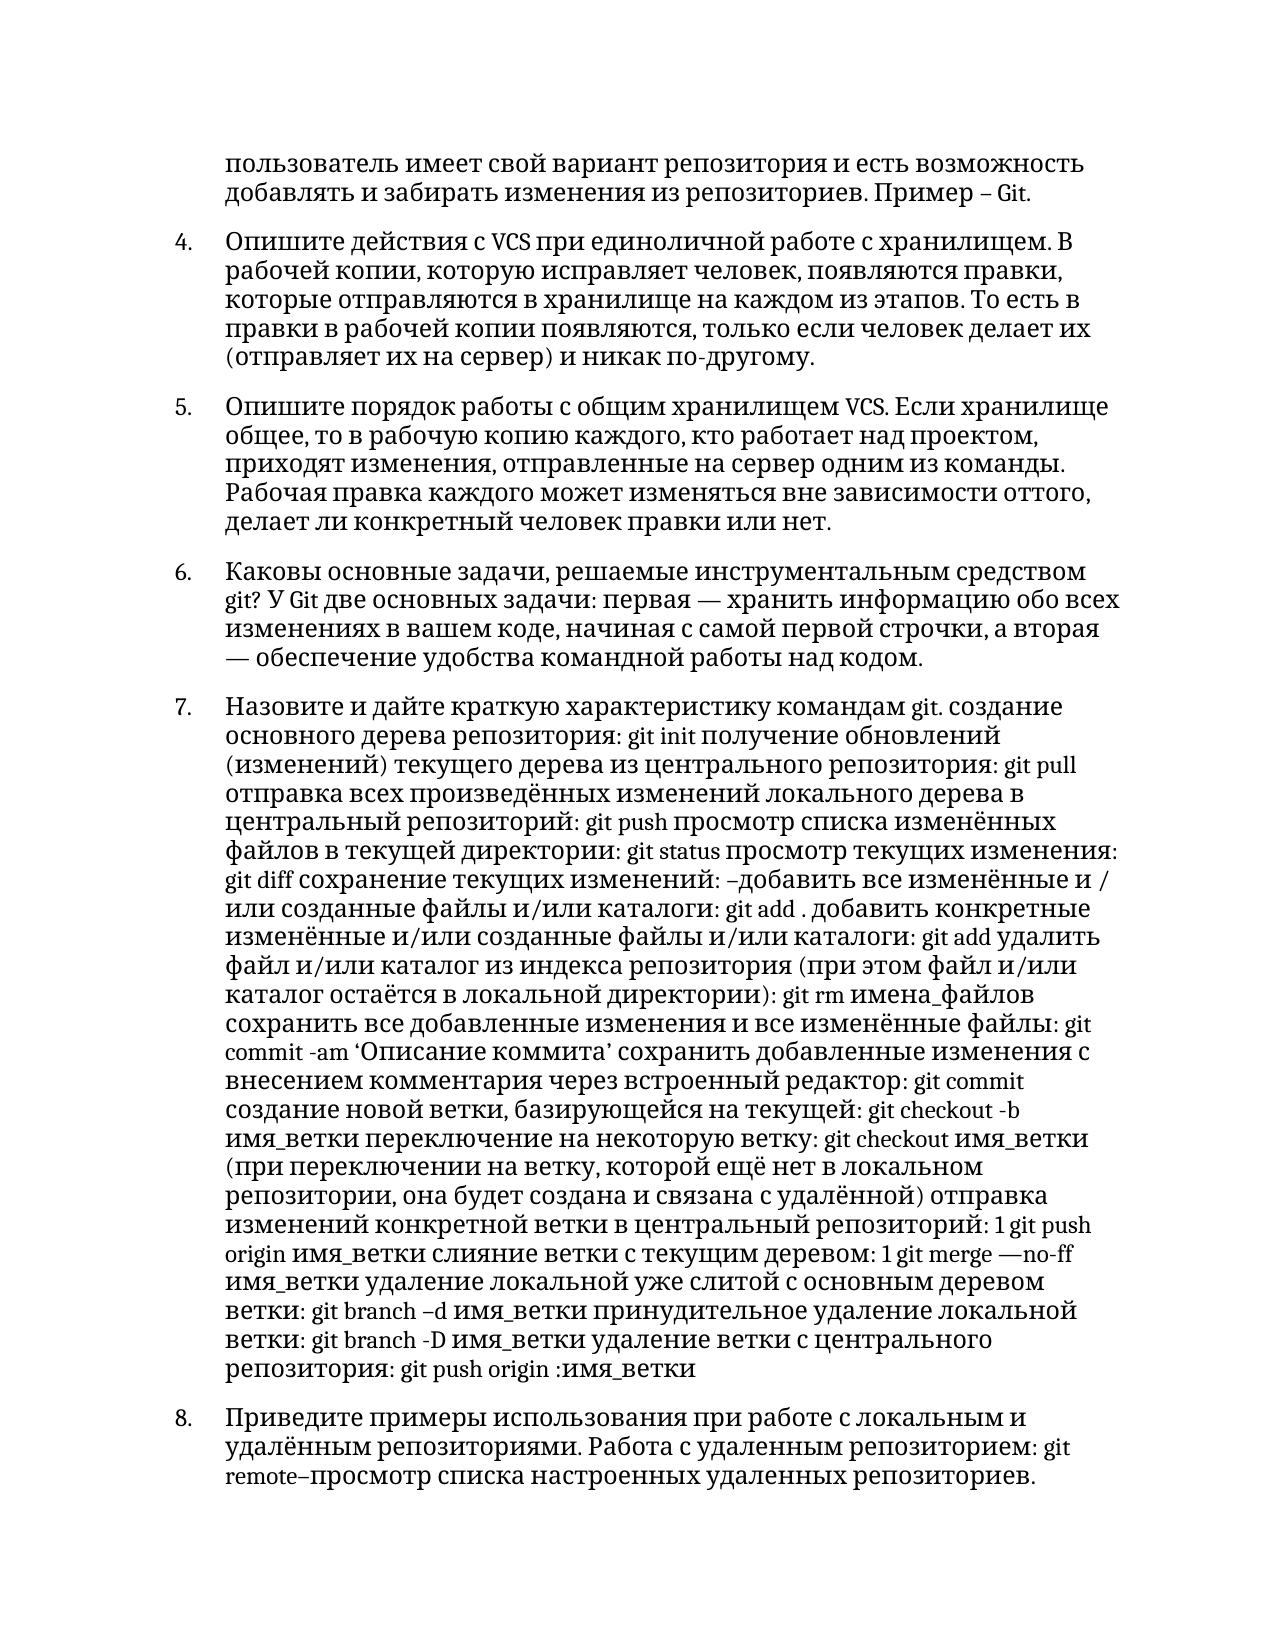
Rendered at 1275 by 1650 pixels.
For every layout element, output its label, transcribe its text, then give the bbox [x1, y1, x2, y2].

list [175, 150, 1125, 207]
list Опишите порядок работы с общим хранилищем VCS. Если хранилище общее, то в рабочую копию каждого, кто работает над проектом, приходят изменения, отправленные на сервер одним из команды. Рабочая правка каждого может изменяться вне зависимости оттого, делает ли конкретный человек правки или нет. [175, 393, 1125, 537]
list Назовите и дайте краткую характеристику командам git. создание основного дерева репозитория: git init получение обновлений (изменений) текущего дерева из центрального репозитория: git pull отправка всех произведённых изменений локального дерева в центральный репозиторий: git push просмотр списка изменённых файлов в текущей директории: git status просмотр текущих изменения: git diff сохранение текущих изменений: –добавить все изменённые и / или созданные файлы и/или каталоги: git add . добавить конкретные изменённые и/или созданные файлы и/или каталоги: git add удалить файл и/или каталог из индекса репозитория (при этом файл и/или каталог остаётся в локальной директории): git rm имена_файлов сохранить все добавленные изменения и все изменённые файлы: git commit -am ‘Описание коммита’ сохранить добавленные изменения с внесением комментария через встроенный редактор: git commit создание новой ветки, базирующейся на текущей: git checkout -b имя_ветки переключение на некоторую ветку: git checkout имя_ветки (при переключении на ветку, которой ещё нет в локальном репозитории, она будет создана и связана с удалённой) отправка изменений конкретной ветки в центральный репозиторий: 1 git push origin имя_ветки слияние ветки с текущим деревом: 1 git merge —no-ff имя_ветки удаление локальной уже слитой с основным деревом ветки: git branch –d имя_ветки принудительное удаление локальной ветки: git branch -D имя_ветки удаление ветки с центрального репозитория: git push origin :имя_ветки [175, 693, 1125, 1383]
list Каковы основные задачи, решаемые инструментальным средством git? У Git две основных задачи: первая — хранить информацию обо всех изменениях в вашем коде, начиная с самой первой строчки, а вторая — обеспечение удобства командной работы над кодом. [175, 557, 1125, 672]
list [175, 1404, 1125, 1490]
list Опишите действия с VCS при единоличной работе с хранилищем. В рабочей копии, которую исправляет человек, появляются правки, которые отправляются в хранилище на каждом из этапов. То есть в правки в рабочей копии появляются, только если человек делает их (отправляет их на сервер) и никак по-другому. [175, 228, 1125, 372]
